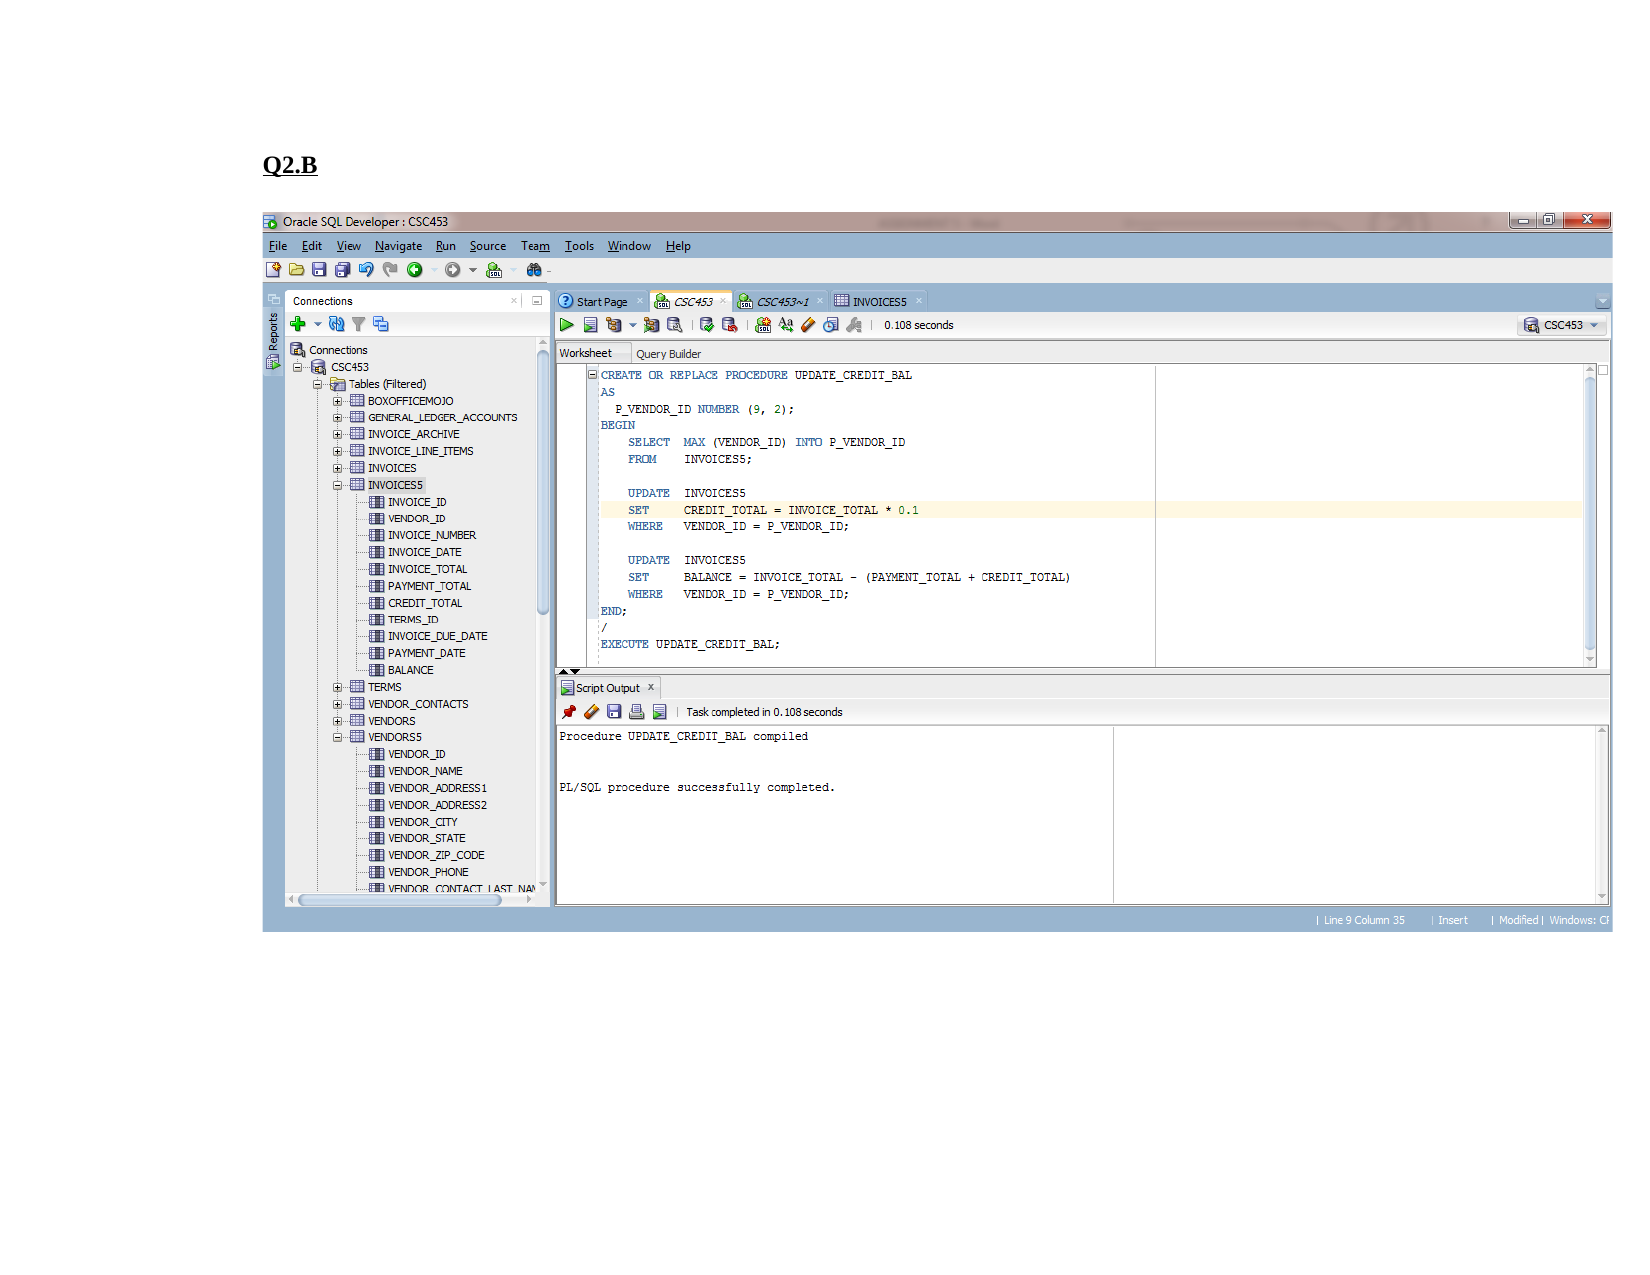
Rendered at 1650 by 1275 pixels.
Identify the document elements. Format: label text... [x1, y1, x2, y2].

picture [262, 212, 1613, 932]
text Q2.B [262, 150, 1500, 179]
